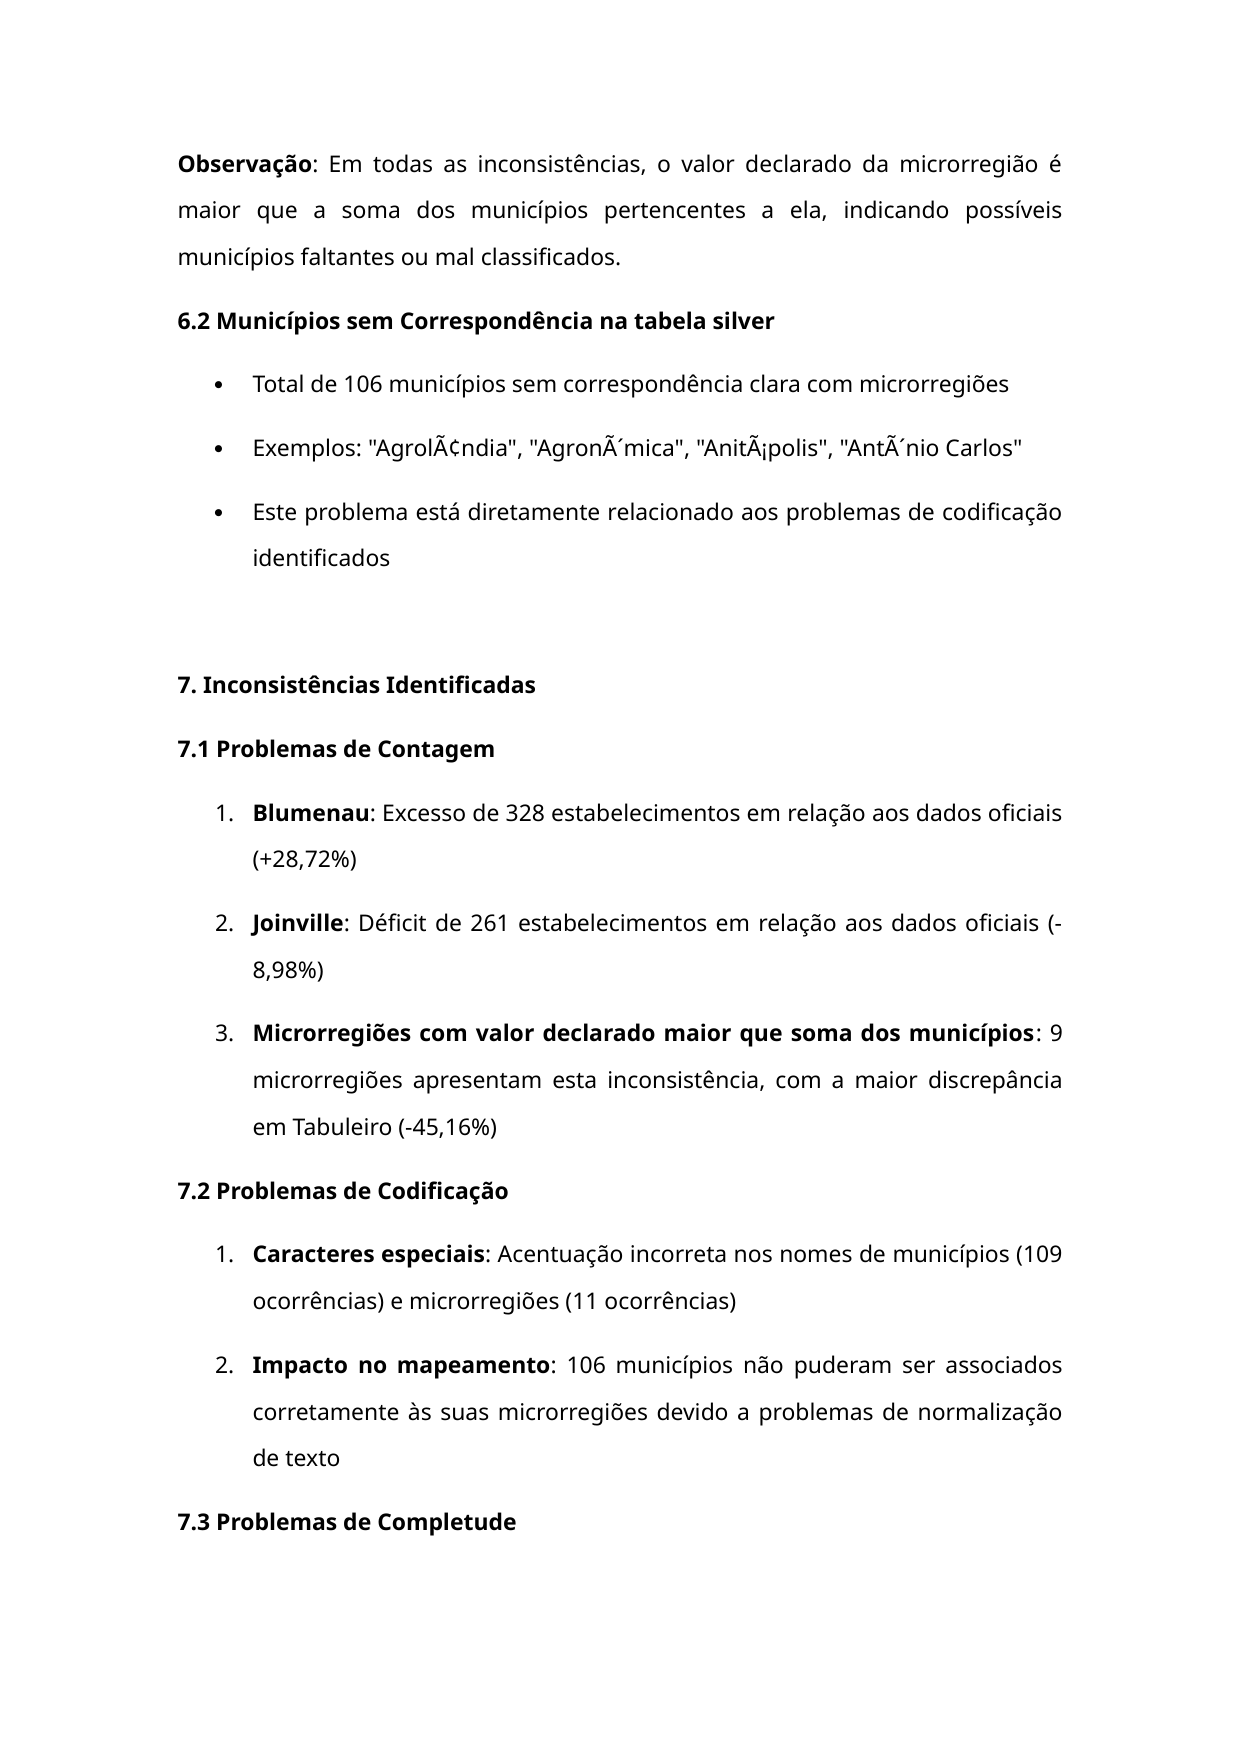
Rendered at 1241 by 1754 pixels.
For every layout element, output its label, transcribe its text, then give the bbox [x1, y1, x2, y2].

list Caracteres especiais: Acentuação incorreta nos nomes de municípios (109 ocorrências) e microrregiões (11 ocorrências) [215, 1238, 1063, 1316]
list Total de 106 municípios sem correspondência clara com microrregiões [215, 368, 1063, 400]
list Este problema está diretamente relacionado aos problemas de codificação identificados [215, 496, 1063, 574]
list Blumenau: Excesso de 328 estabelecimentos em relação aos dados oficiais (+28,72%) [215, 797, 1063, 875]
list Microrregiões com valor declarado maior que soma dos municípios: 9 microrregiões apresentam esta inconsistência, com a maior discrepância em Tabuleiro (-45,16%) [215, 1017, 1063, 1142]
text 6.2 Municípios sem Correspondência na tabela silver [177, 305, 1063, 336]
list Impacto no mapeamento: 106 municípios não puderam ser associados corretamente às suas microrregiões devido a problemas de normalização de texto [215, 1349, 1063, 1474]
text 7.1 Problemas de Contagem [177, 733, 1063, 764]
text 7.2 Problemas de Codificação [177, 1175, 1063, 1206]
list Joinville: Déficit de 261 estabelecimentos em relação aos dados oficiais (-8,98%) [215, 907, 1063, 985]
text 7. Inconsistências Identificadas [177, 669, 1063, 701]
list Exemplos: "AgrolÃ¢ndia", "AgronÃ´mica", "AnitÃ¡polis", "AntÃ´nio Carlos" [215, 432, 1063, 463]
text 7.3 Problemas de Completude [177, 1506, 1063, 1537]
text Observação: Em todas as inconsistências, o valor declarado da microrregião é maior que a soma dos municípios pertencentes a ela, indicando possíveis municípios faltantes ou mal classificados. [177, 148, 1063, 273]
